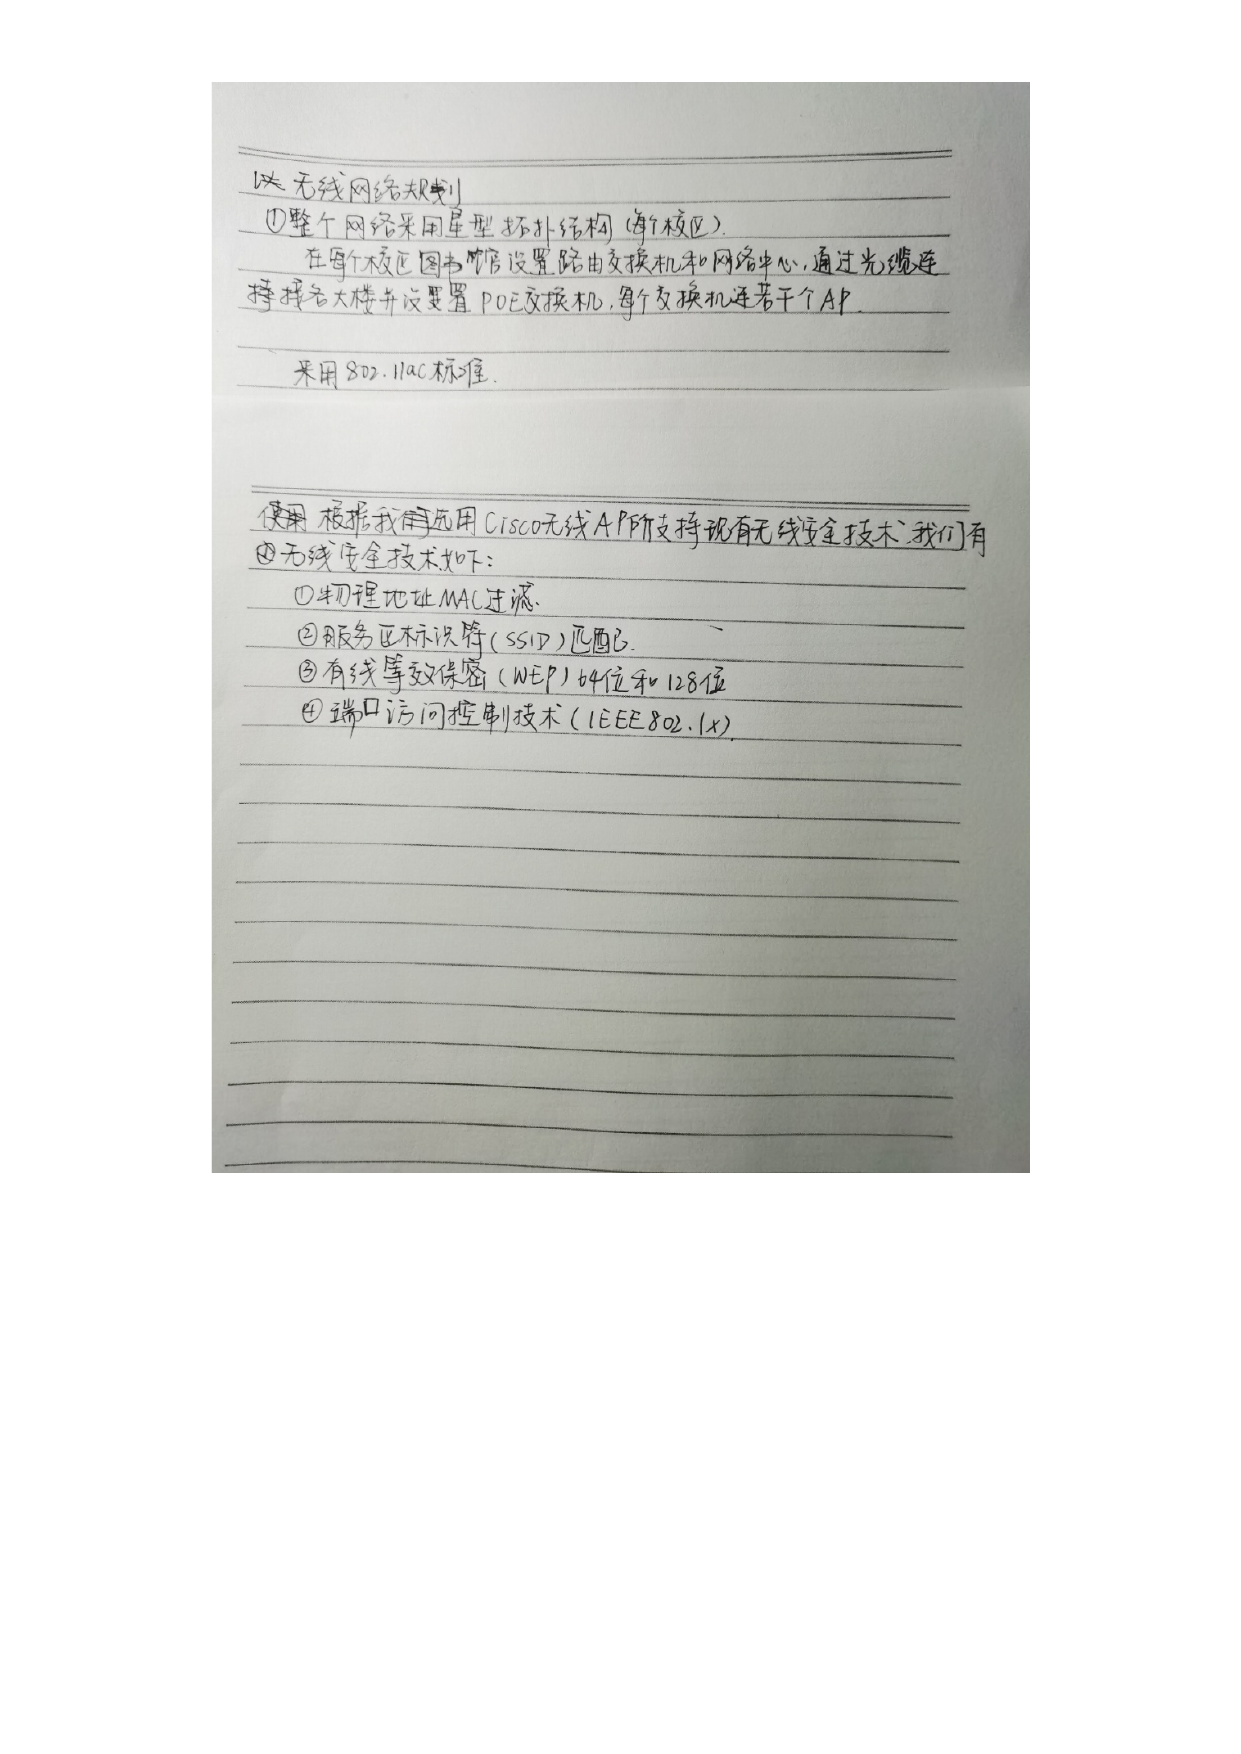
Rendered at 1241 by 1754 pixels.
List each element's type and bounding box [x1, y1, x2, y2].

picture [212, 83, 1030, 1172]
